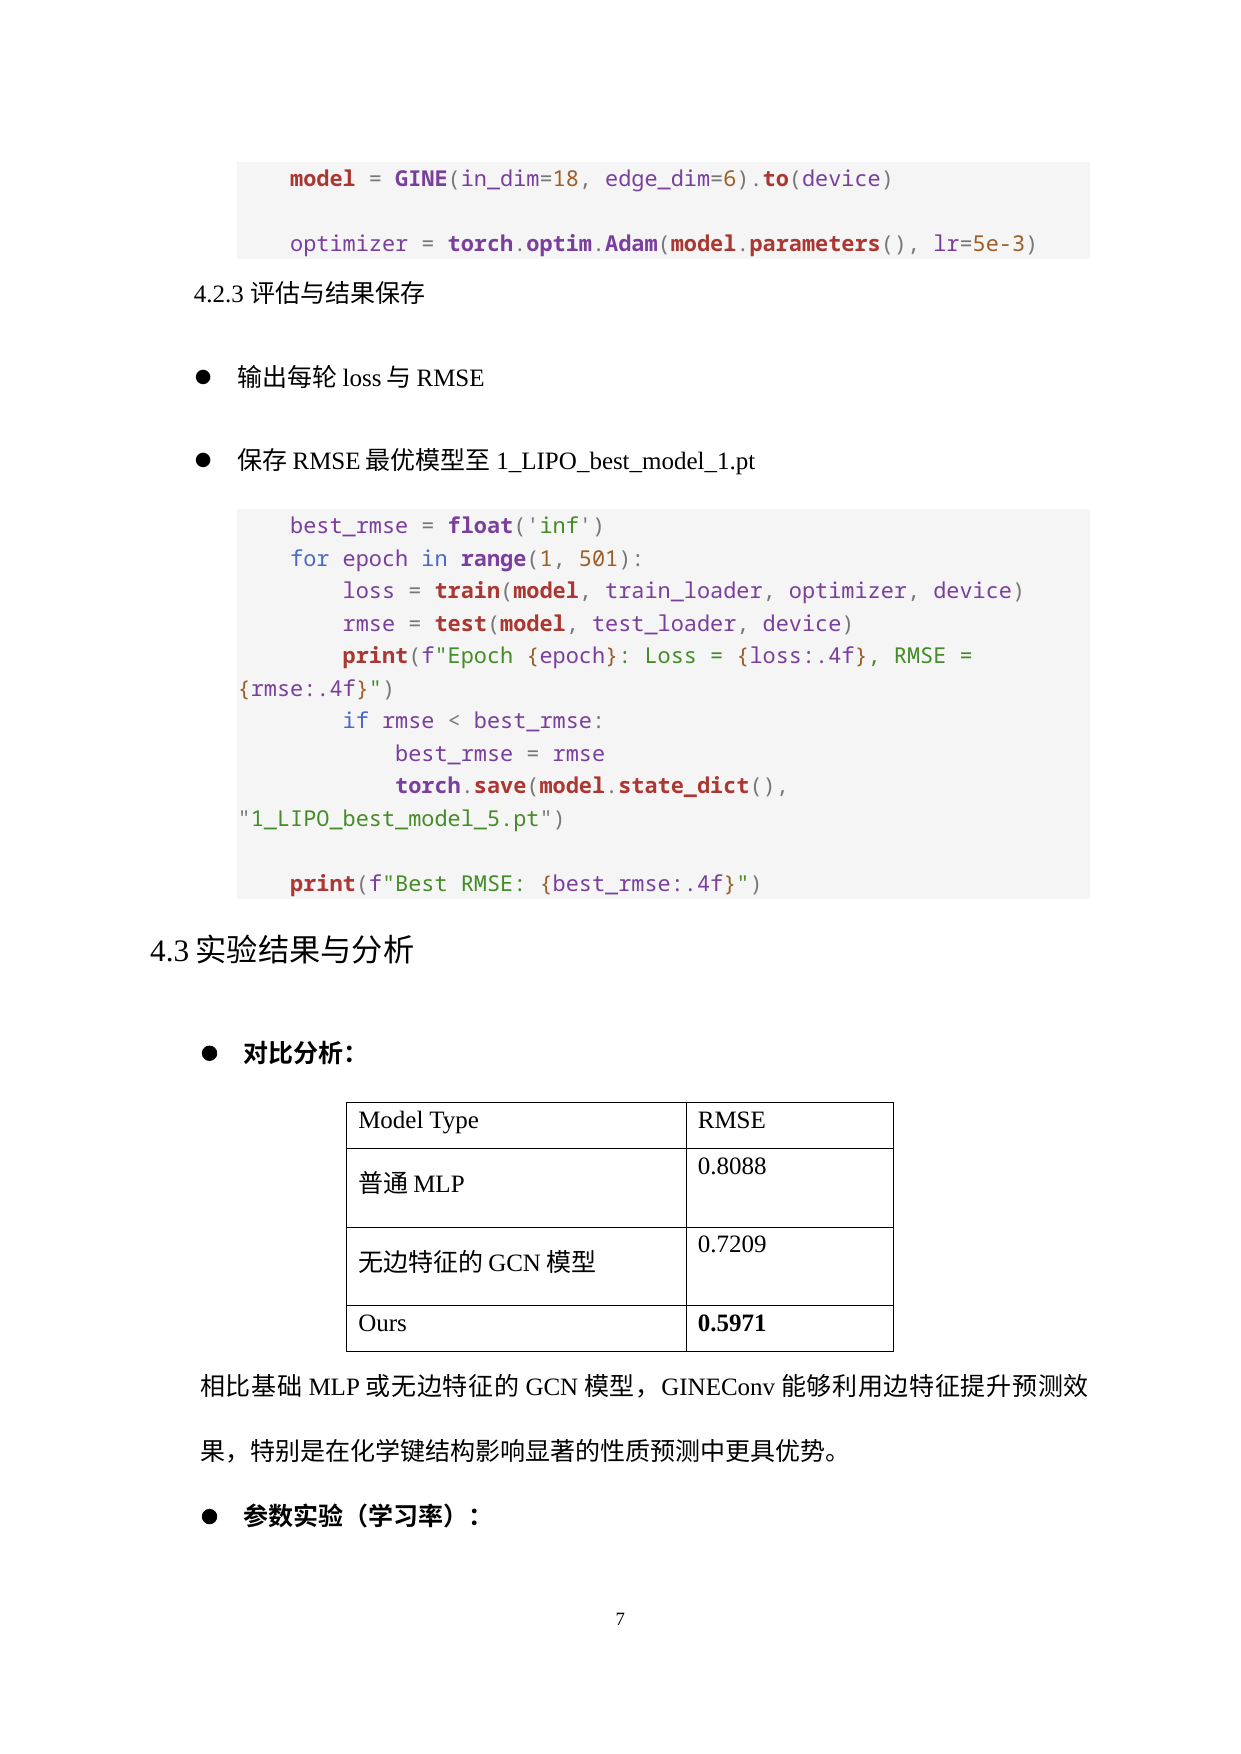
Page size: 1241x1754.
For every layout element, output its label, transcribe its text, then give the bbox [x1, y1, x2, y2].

text if rmse < best_rmse: [237, 704, 1090, 736]
text rmse = test(model, test_loader, device) [237, 606, 1090, 639]
table_header Model Type [347, 1103, 686, 1148]
text 相比基础MLP或无边特征的GCN模型，GINEConv能够利用边特征提升预测效果，特别是在化学键结构影响显著的性质预测中更具优势。 [200, 1352, 1090, 1482]
text 4.2.3 评估与结果保存 [150, 259, 1090, 324]
text torch.save(model.state_dict(), "1_LIPO_best_model_5.pt") [237, 769, 1090, 834]
table_header RMSE [687, 1103, 893, 1148]
table_cell 0.8088 [687, 1149, 893, 1227]
list 参数实验（学习率）： [200, 1482, 1090, 1547]
table_cell 0.7209 [687, 1228, 893, 1305]
text print(f"Best RMSE: {best_rmse:.4f}") [237, 866, 1090, 899]
text print(f"Epoch {epoch}: Loss = {loss:.4f}, RMSE = {rmse:.4f}") [237, 639, 1090, 704]
text for epoch in range(1, 501): [237, 541, 1090, 574]
list 保存RMSE最优模型至 1_LIPO_best_model_1.pt [194, 426, 1090, 491]
table_cell 0.5971 [687, 1306, 893, 1351]
text optimizer = torch.optim.Adam(model.parameters(), lr=5e-3) [237, 227, 1090, 259]
text model = GINE(in_dim=18, edge_dim=6).to(device) [237, 162, 1090, 194]
text best_rmse = float('inf') [237, 509, 1090, 541]
table_cell 无边特征的GCN模型 [347, 1228, 686, 1305]
list 输出每轮loss与RMSE [194, 343, 1090, 408]
text 4.3实验结果与分析 [150, 915, 1090, 980]
text best_rmse = rmse [237, 736, 1090, 769]
table_cell 普通MLP [347, 1149, 686, 1227]
text loss = train(model, train_loader, optimizer, device) [237, 574, 1090, 606]
list 对比分析： [200, 1019, 1090, 1084]
table_cell Ours [347, 1306, 686, 1351]
